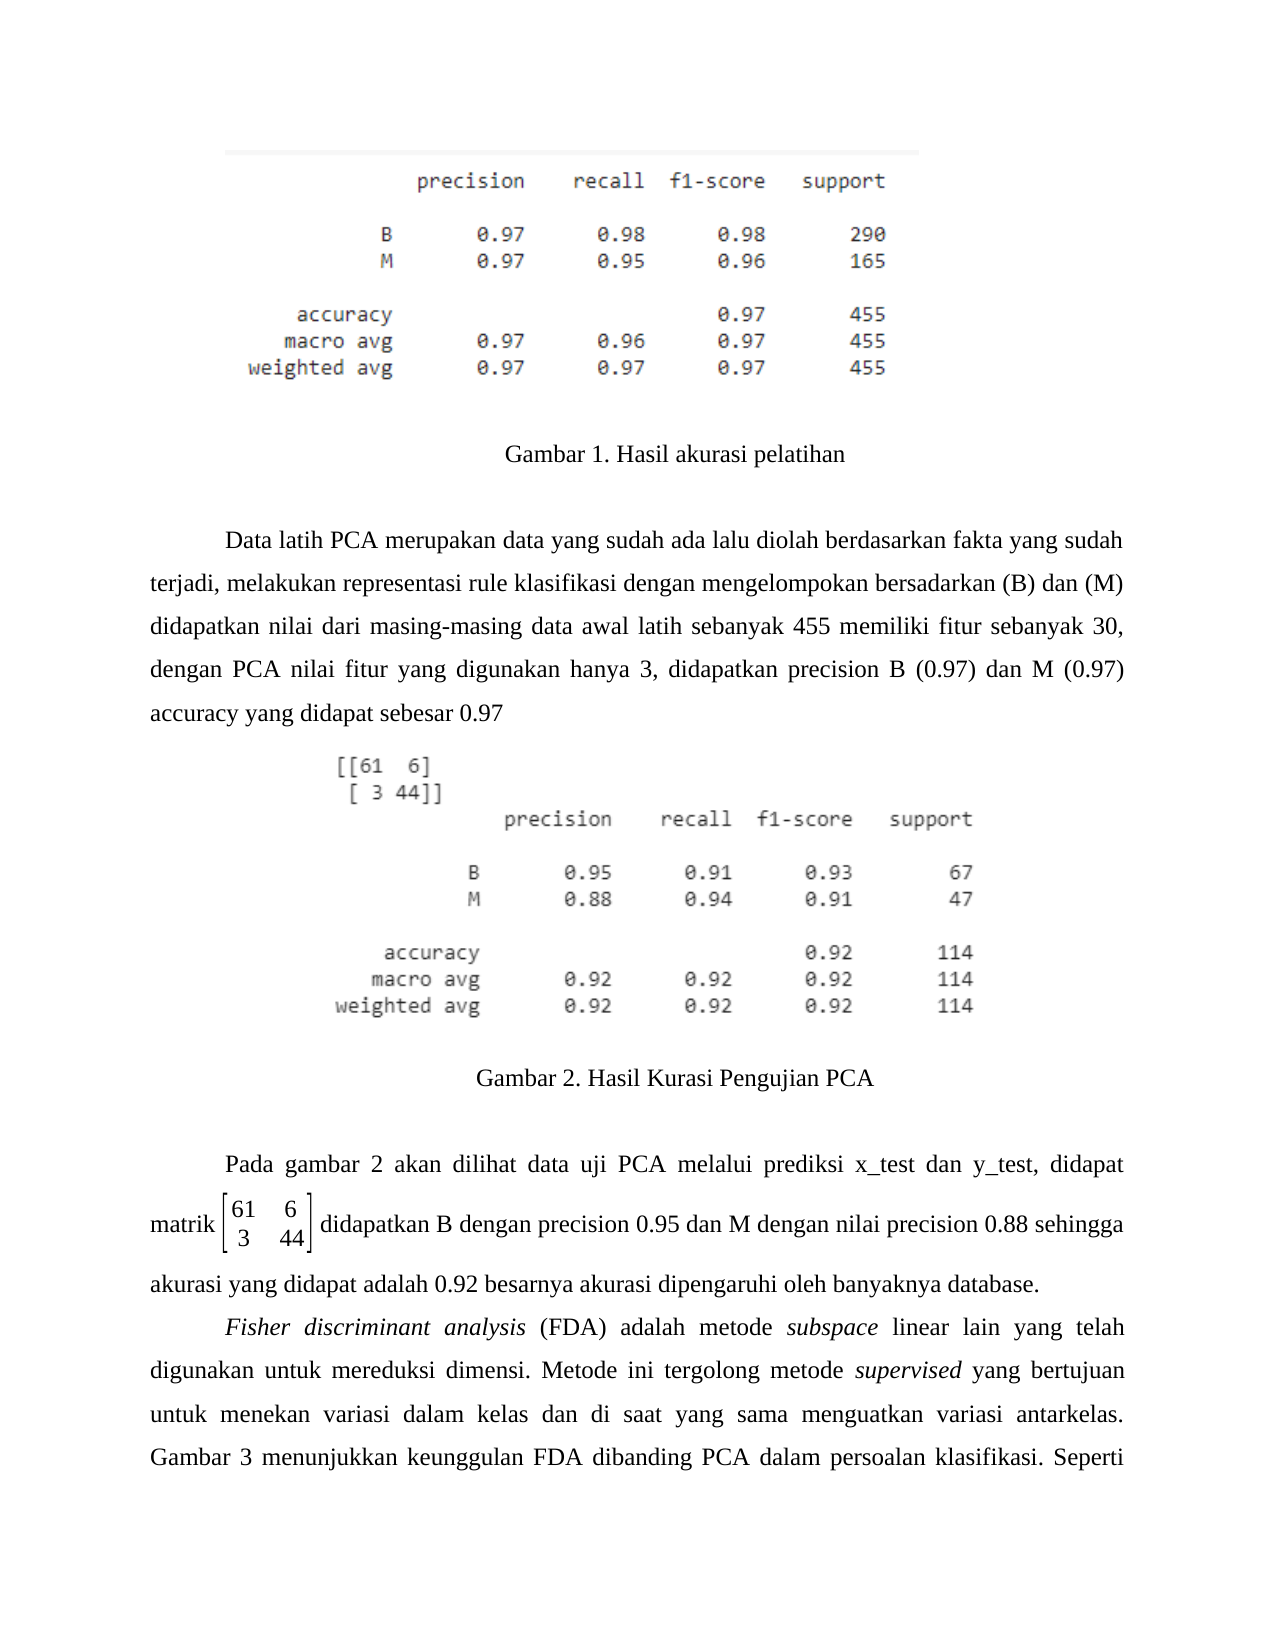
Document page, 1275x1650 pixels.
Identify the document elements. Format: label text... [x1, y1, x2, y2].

text Pada gambar 2 akan dilihat data uji PCA melalui prediksi x_test dan y_test, didapat matrik didapatkan B dengan precision 0.95 dan M dengan nilai precision 0.88 sehingga akurasi yang didapat adalah 0.92 besarnya akurasi dipengaruhi oleh banyaknya database. [150, 1149, 1125, 1298]
text Data latih PCA merupakan data yang sudah ada lalu diolah berdasarkan fakta yang sudah terjadi, melakukan representasi rule klasifikasi dengan mengelompokan bersadarkan (B) dan (M) didapatkan nilai dari masing-masing data awal latih sebanyak 455 memiliki fitur sebanyak 30, dengan PCA nilai fitur yang digunakan hanya 3, didapatkan precision B (0.97) dan M (0.97) accuracy yang didapat sebesar 0.97 [150, 525, 1125, 726]
picture [225, 150, 919, 425]
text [150, 1312, 1125, 1471]
text Gambar 1. Hasil akurasi pelatihan [150, 439, 1125, 468]
text Gambar 2. Hasil Kurasi Pengujian PCA [150, 1063, 1125, 1091]
picture [331, 740, 1019, 1049]
